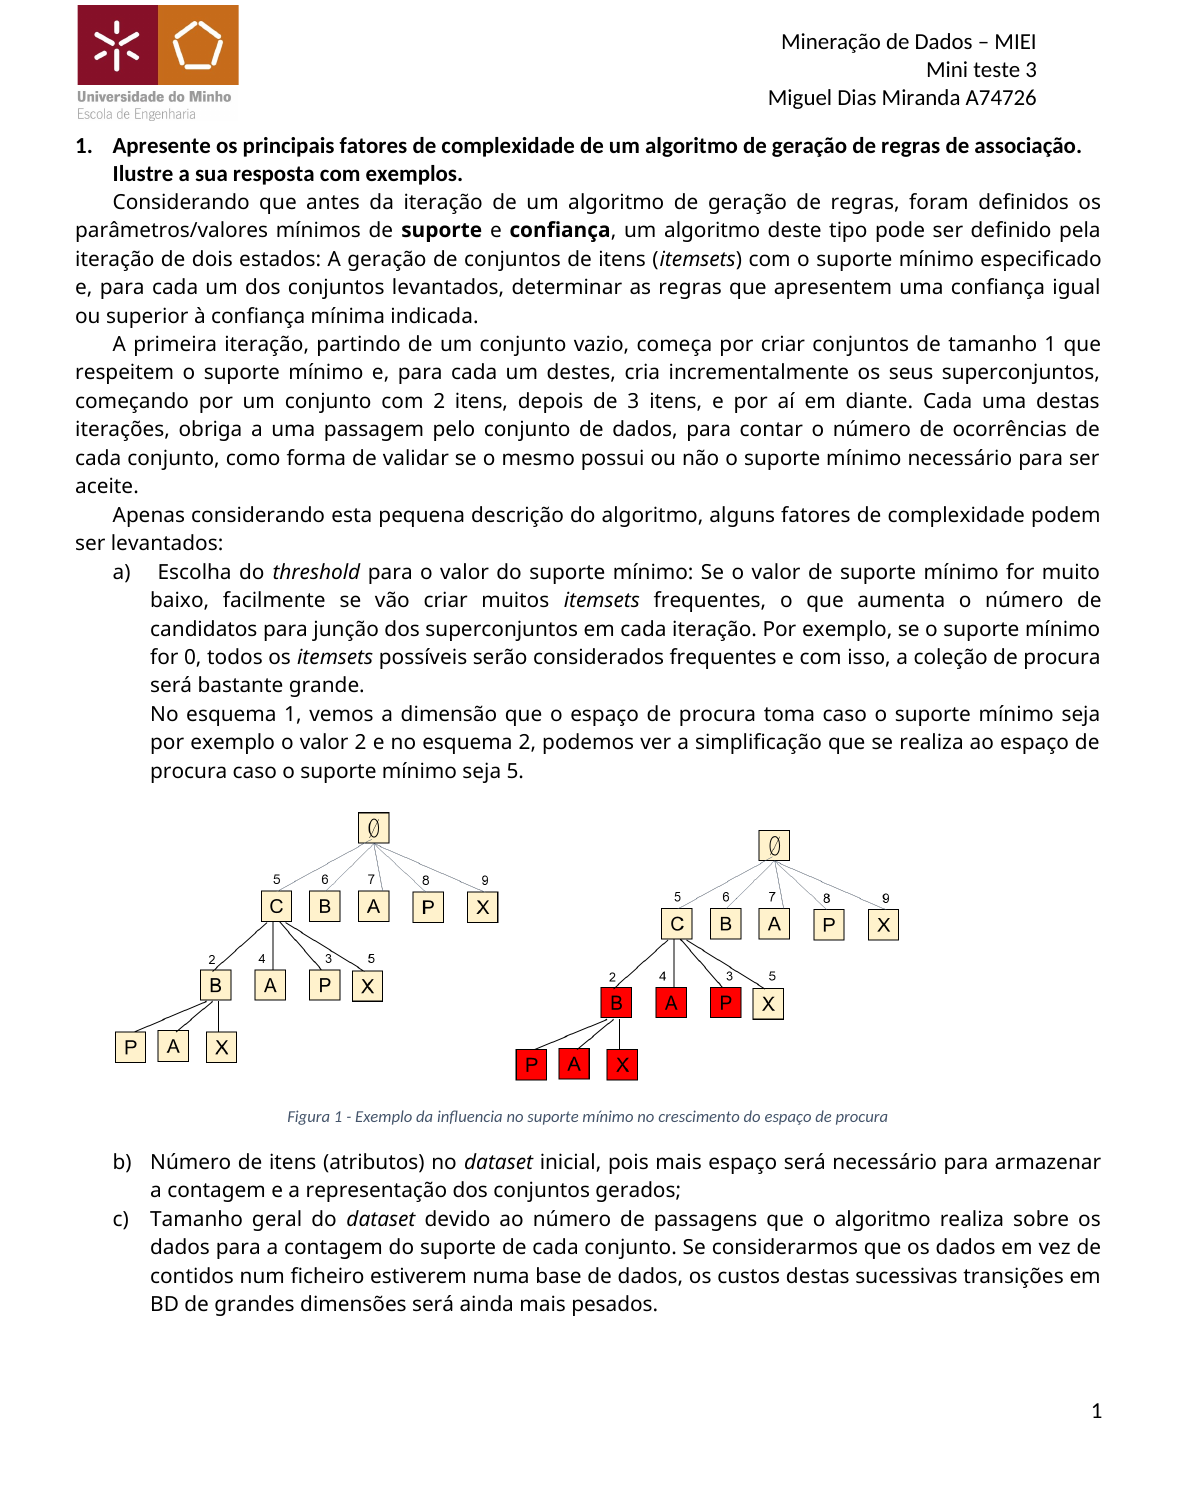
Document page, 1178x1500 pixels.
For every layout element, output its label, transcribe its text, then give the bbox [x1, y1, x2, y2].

picture [77, 5, 239, 85]
list Tamanho geral do dataset devido ao número de passagens que o algoritmo realiza sobre os dados para a contagem do suporte de cada conjunto. Se considerarmos que os dados em vez de contidos num ficheiro estiverem numa base de dados, os custos destas sucessivas transições em BD de grandes dimensões será ainda mais pesados. [112, 1204, 1102, 1318]
list Apresente os principais fatores de complexidade de um algoritmo de geração de regras de associação. Ilustre a sua resposta com exemplos. [75, 131, 1102, 187]
text Apenas considerando esta pequena descrição do algoritmo, alguns fatores de complexidade podem ser levantados: [75, 500, 1102, 557]
text Figura 1 - Exemplo da influencia no suporte mínimo no crescimento do espaço de procura [75, 1106, 1102, 1126]
picture [77, 87, 239, 121]
list Escolha do threshold para o valor do suporte mínimo: Se o valor de suporte mínimo for muito baixo, facilmente se vão criar muitos itemsets frequentes, o que aumenta o número de candidatos para junção dos superconjuntos em cada iteração. Por exemplo, se o suporte mínimo for 0, todos os itemsets possíveis serão considerados frequentes e com isso, a coleção de procura será bastante grande. [112, 557, 1102, 699]
picture [112, 812, 902, 1088]
list Número de itens (atributos) no dataset inicial, pois mais espaço será necessário para armazenar a contagem e a representação dos conjuntos gerados; [112, 1147, 1102, 1204]
list No esquema 1, vemos a dimensão que o espaço de procura toma caso o suporte mínimo seja por exemplo o valor 2 e no esquema 2, podemos ver a simplificação que se realiza ao espaço de procura caso o suporte mínimo seja 5. [150, 699, 1102, 784]
text A primeira iteração, partindo de um conjunto vazio, começa por criar conjuntos de tamanho 1 que respeitem o suporte mínimo e, para cada um destes, cria incrementalmente os seus superconjuntos, começando por um conjunto com 2 itens, depois de 3 itens, e por aí em diante. Cada uma destas iterações, obriga a uma passagem pelo conjunto de dados, para contar o número de ocorrências de cada conjunto, como forma de validar se o mesmo possui ou não o suporte mínimo necessário para ser aceite. [75, 329, 1102, 500]
text Considerando que antes da iteração de um algoritmo de geração de regras, foram definidos os parâmetros/valores mínimos de suporte e confiança, um algoritmo deste tipo pode ser definido pela iteração de dois estados: A geração de conjuntos de itens (itemsets) com o suporte mínimo especificado e, para cada um dos conjuntos levantados, determinar as regras que apresentem uma confiança igual ou superior à confiança mínima indicada. [75, 187, 1102, 329]
